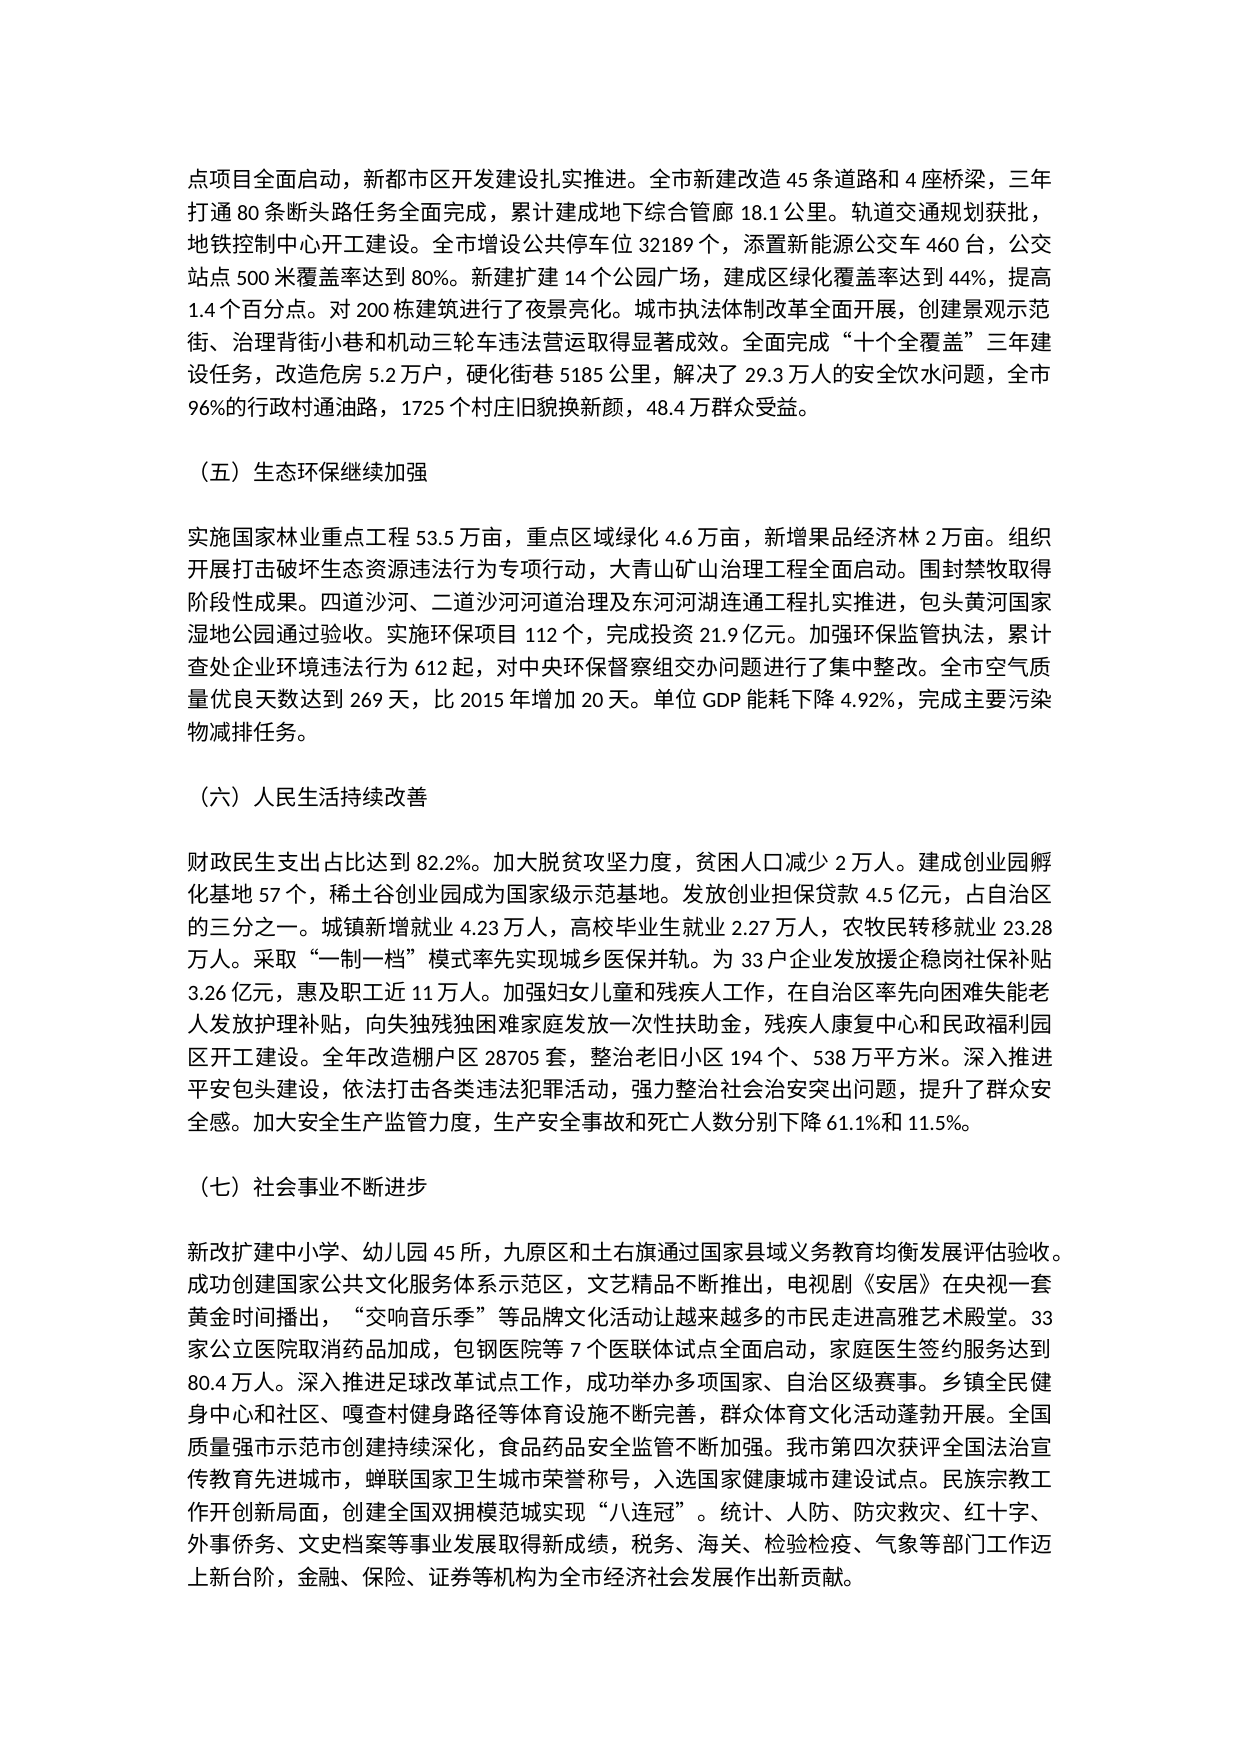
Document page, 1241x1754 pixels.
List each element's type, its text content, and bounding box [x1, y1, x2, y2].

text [187, 162, 1053, 422]
text 财政民生支出占比达到82.2%。加大脱贫攻坚力度，贫困人口减少2万人。建成创业园孵化基地57个，稀土谷创业园成为国家级示范基地。发放创业担保贷款4.5亿元，占自治区的三分之一。城镇新增就业4.23万人，高校毕业生就业2.27万人，农牧民转移就业23.28万人。采取“一制一档”模式率先实现城乡医保并轨。为33户企业发放援企稳岗社保补贴3.26亿元，惠及职工近11万人。加强妇女儿童和残疾人工作，在自治区率先向困难失能老人发放护理补贴，向失独残独困难家庭发放一次性扶助金，残疾人康复中心和民政福利园区开工建设。全年改造棚户区28705套，整治老旧小区194个、538万平方米。深入推进平安包头建设，依法打击各类违法犯罪活动，强力整治社会治安突出问题，提升了群众安全感。加大安全生产监管力度，生产安全事故和死亡人数分别下降61.1%和11.5%。 [187, 844, 1053, 1137]
text 实施国家林业重点工程53.5万亩，重点区域绿化4.6万亩，新增果品经济林2万亩。组织开展打击破坏生态资源违法行为专项行动，大青山矿山治理工程全面启动。围封禁牧取得阶段性成果。四道沙河、二道沙河河道治理及东河河湖连通工程扎实推进，包头黄河国家湿地公园通过验收。实施环保项目112个，完成投资21.9亿元。加强环保监管执法，累计查处企业环境违法行为612起，对中央环保督察组交办问题进行了集中整改。全市空气质量优良天数达到269天，比2015年增加20天。单位GDP能耗下降4.92%，完成主要污染物减排任务。 [187, 519, 1053, 747]
text （六）人民生活持续改善 [187, 779, 1053, 812]
text （五）生态环保继续加强 [187, 454, 1053, 487]
text 新改扩建中小学、幼儿园45所，九原区和土右旗通过国家县域义务教育均衡发展评估验收。成功创建国家公共文化服务体系示范区，文艺精品不断推出，电视剧《安居》在央视一套黄金时间播出，“交响音乐季”等品牌文化活动让越来越多的市民走进高雅艺术殿堂。33家公立医院取消药品加成，包钢医院等7个医联体试点全面启动，家庭医生签约服务达到80.4万人。深入推进足球改革试点工作，成功举办多项国家、自治区级赛事。乡镇全民健身中心和社区、嘎查村健身路径等体育设施不断完善，群众体育文化活动蓬勃开展。全国质量强市示范市创建持续深化，食品药品安全监管不断加强。我市第四次获评全国法治宣传教育先进城市，蝉联国家卫生城市荣誉称号，入选国家健康城市建设试点。民族宗教工作开创新局面，创建全国双拥模范城实现“八连冠”。统计、人防、防灾救灾、红十字、外事侨务、文史档案等事业发展取得新成绩，税务、海关、检验检疫、气象等部门工作迈上新台阶，金融、保险、证券等机构为全市经济社会发展作出新贡献。 [187, 1234, 1053, 1592]
text （七）社会事业不断进步 [187, 1169, 1053, 1202]
